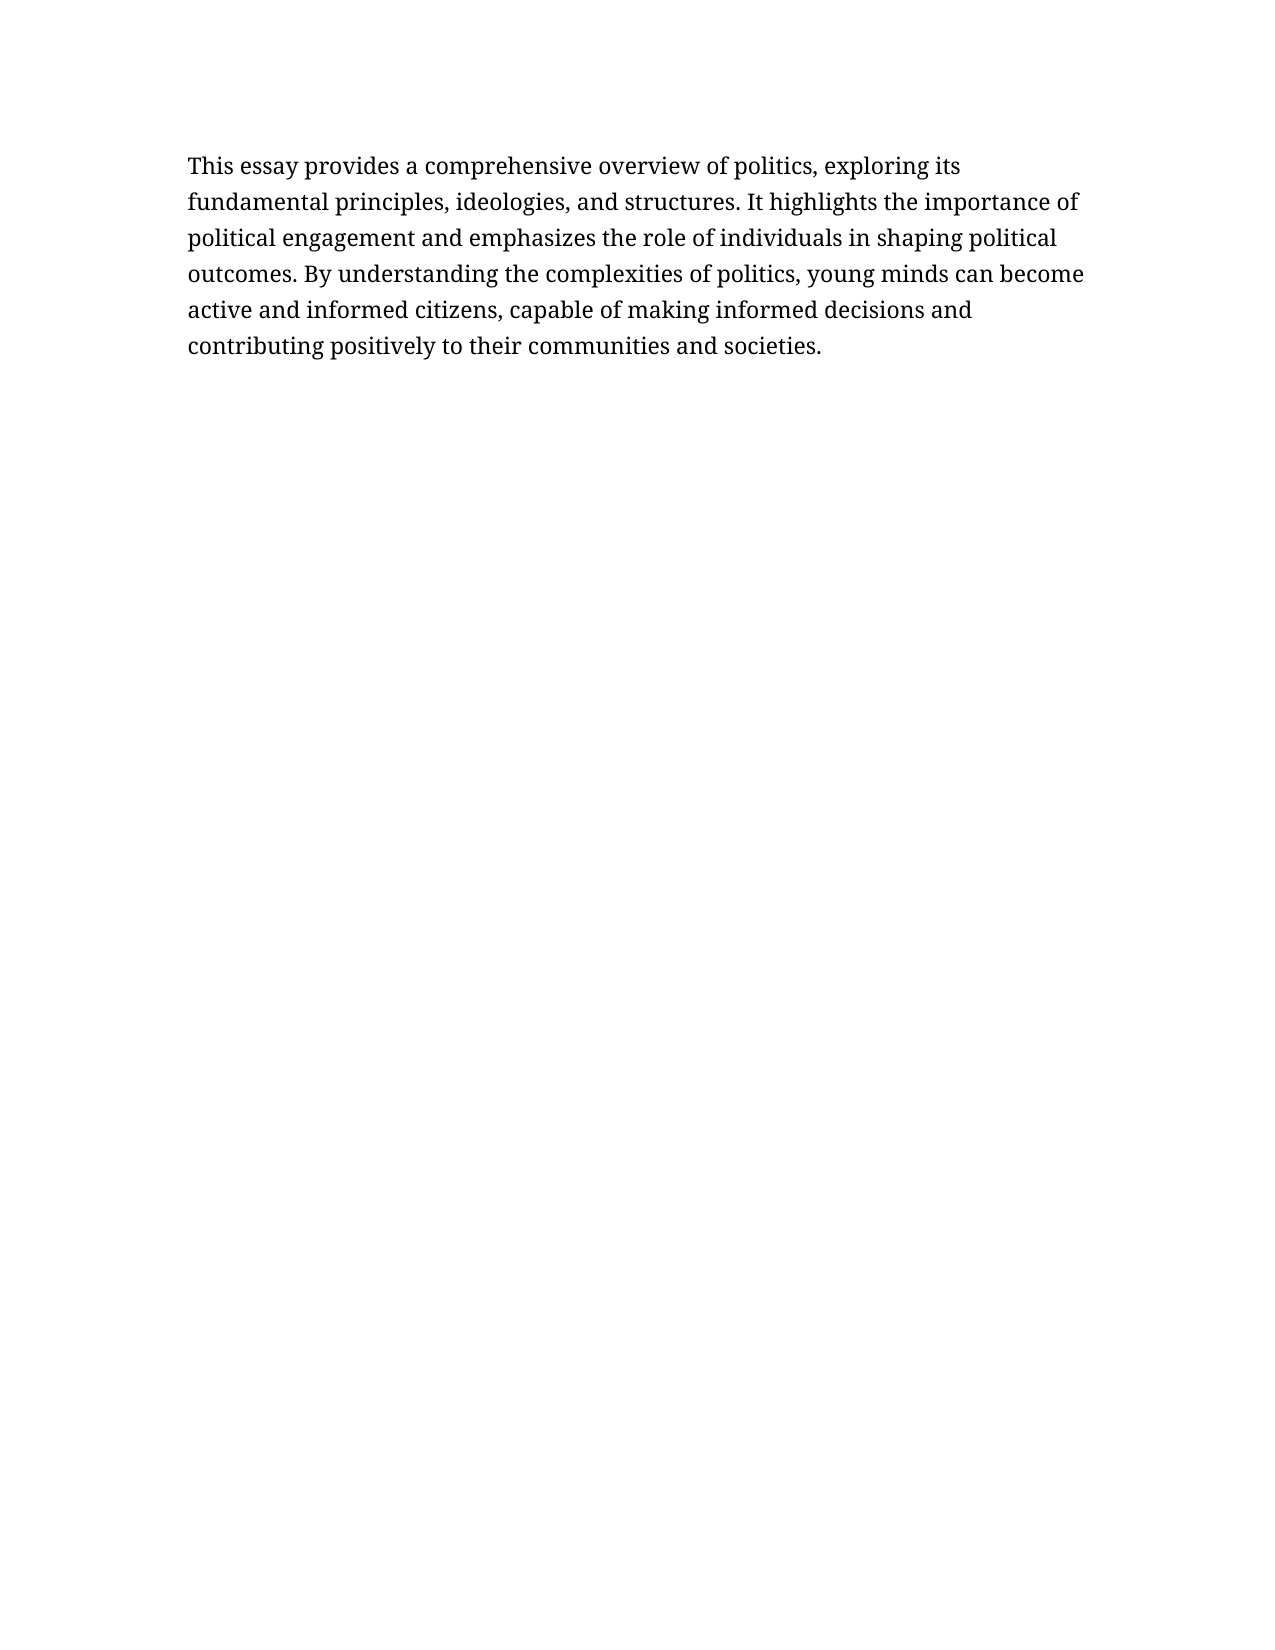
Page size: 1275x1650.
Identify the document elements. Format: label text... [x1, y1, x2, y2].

text This essay provides a comprehensive overview of politics, exploring its fundamental principles, ideologies, and structures. It highlights the importance of political engagement and emphasizes the role of individuals in shaping political outcomes. By understanding the complexities of politics, young minds can become active and informed citizens, capable of making informed decisions and contributing positively to their communities and societies. [187, 150, 1087, 361]
